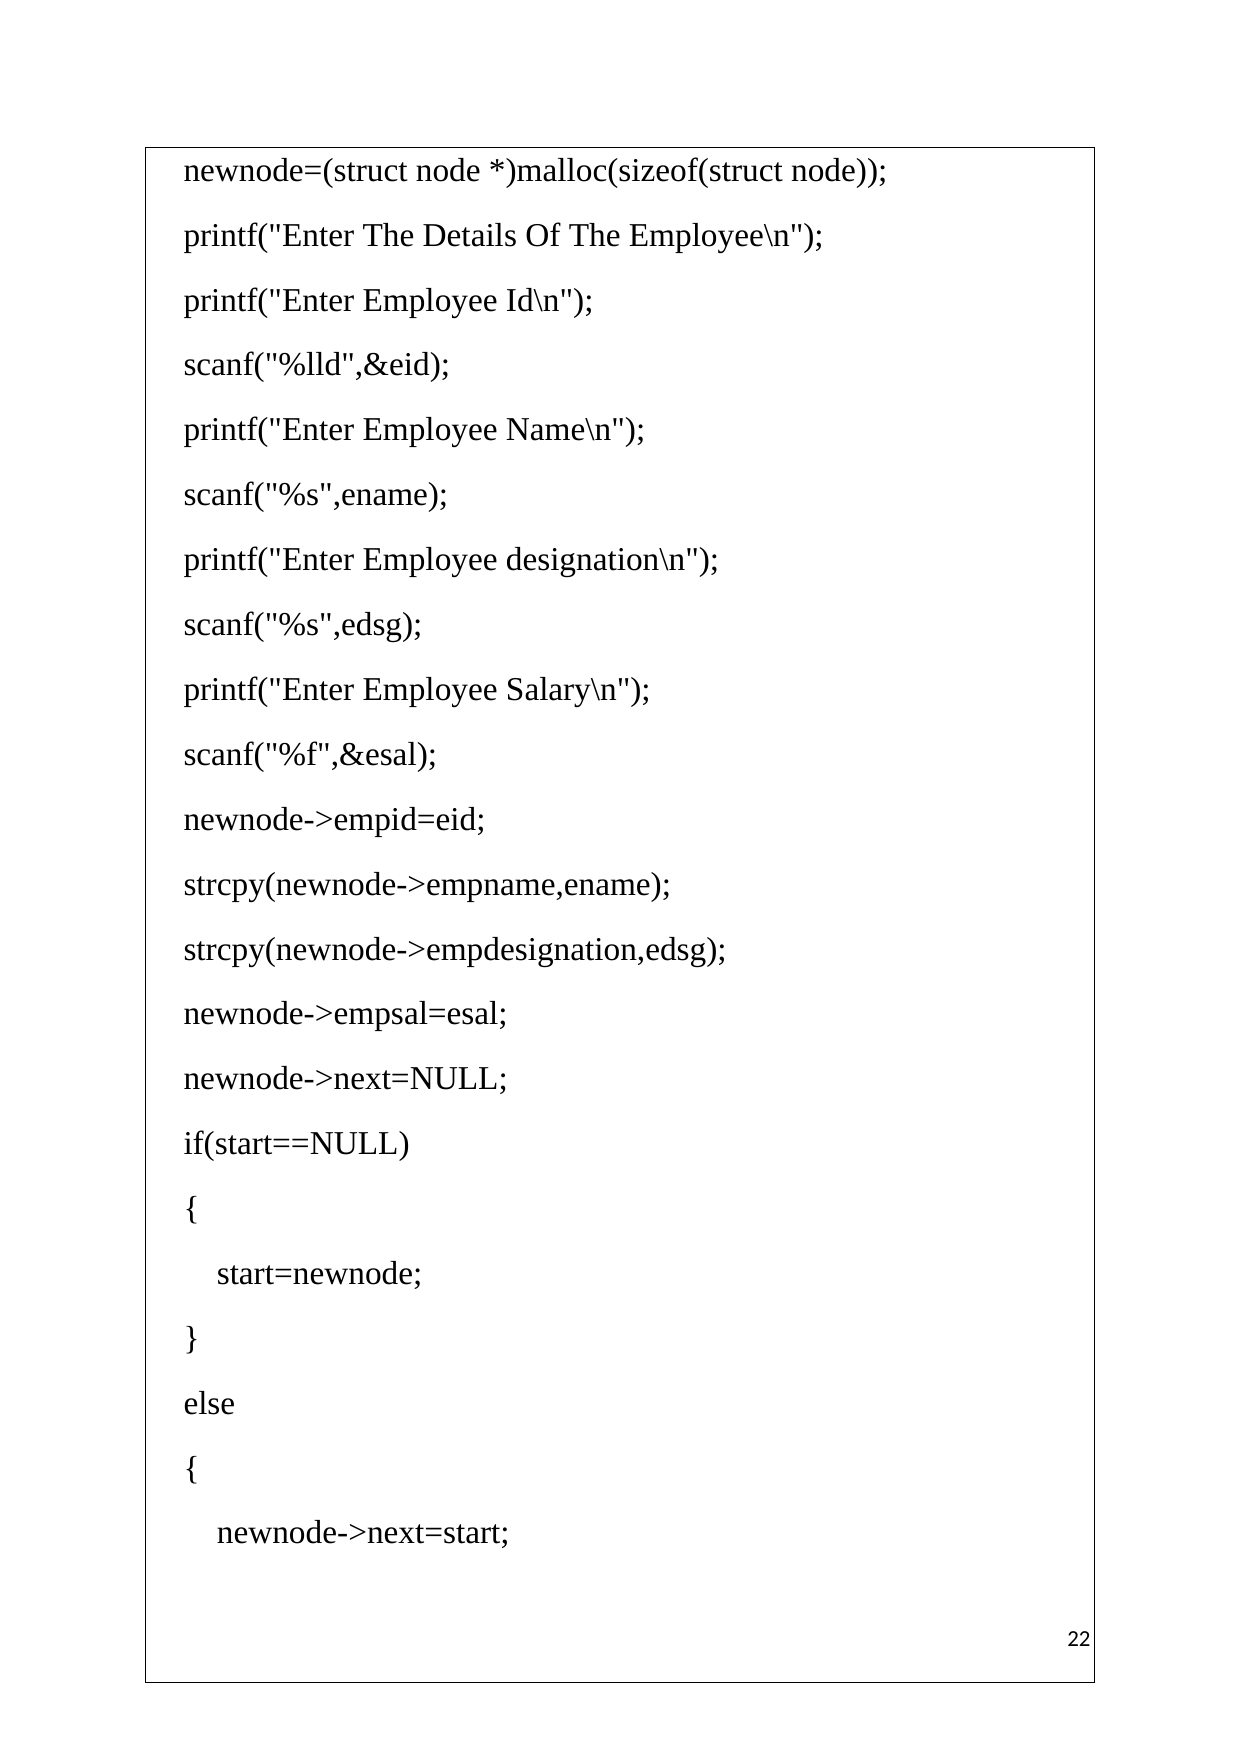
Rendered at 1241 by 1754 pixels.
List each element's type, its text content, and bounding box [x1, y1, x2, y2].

text strcpy(newnode->empname,ename); [150, 864, 1090, 902]
text scanf("%f",&esal); [150, 734, 1090, 772]
text } [150, 1318, 1090, 1356]
text printf("Enter Employee designation\n"); [150, 539, 1090, 578]
text newnode->next=start; [150, 1513, 1090, 1551]
text { [150, 1448, 1090, 1486]
text newnode=(struct node *)malloc(sizeof(struct node)); [150, 150, 1090, 188]
text strcpy(newnode->empdesignation,edsg); [150, 929, 1090, 967]
text newnode->empsal=esal; [150, 994, 1090, 1032]
text scanf("%s",edsg); [150, 604, 1090, 643]
text newnode->next=NULL; [150, 1058, 1090, 1097]
text printf("Enter Employee Name\n"); [150, 409, 1090, 448]
text start=newnode; [150, 1253, 1090, 1292]
text printf("Enter The Details Of The Employee\n"); [150, 215, 1090, 253]
text { [150, 1188, 1090, 1227]
text if(start==NULL) [150, 1123, 1090, 1162]
text else [150, 1383, 1090, 1421]
text scanf("%s",ename); [150, 474, 1090, 513]
text printf("Enter Employee Id\n"); [150, 280, 1090, 318]
text newnode->empid=eid; [150, 799, 1090, 837]
text printf("Enter Employee Salary\n"); [150, 669, 1090, 707]
text scanf("%lld",&eid); [150, 345, 1090, 383]
